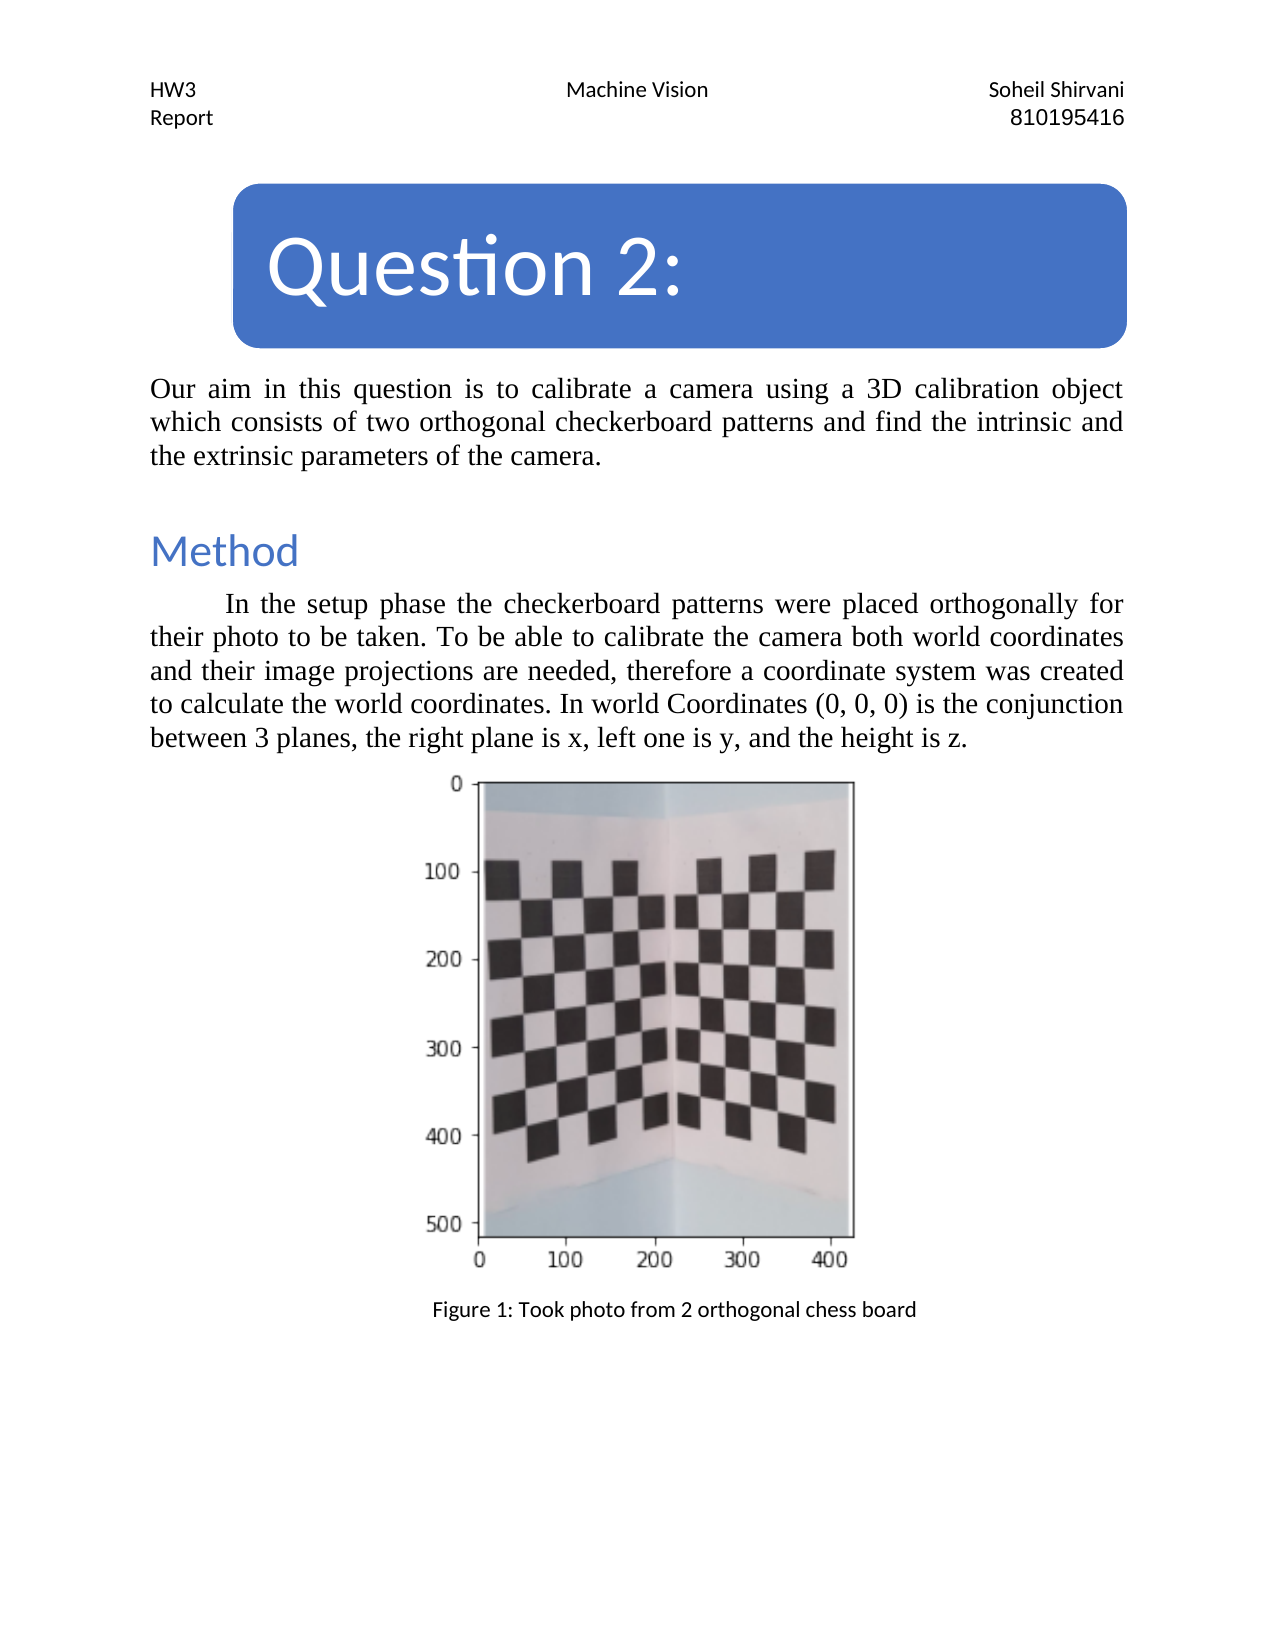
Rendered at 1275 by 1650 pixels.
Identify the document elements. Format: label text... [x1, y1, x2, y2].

list Figure 1: Took photo from 2 orthogonal chess board [225, 1295, 1125, 1323]
text In the setup phase the checkerboard patterns were placed orthogonally for their photo to be taken. To be able to calibrate the camera both world coordinates and their image projections are needed, therefore a coordinate system was created to calculate the world coordinates. In world Coordinates (0, 0, 0) is the conjunction between 3 planes, the right plane is x, left one is y, and the height is z. [150, 586, 1125, 754]
text Our aim in this question is to calibrate a camera using a 3D calibration object which consists of two orthogonal checkerboard patterns and find the intrinsic and the extrinsic parameters of the camera. [150, 371, 1125, 471]
text Method [150, 522, 1125, 578]
picture [409, 762, 866, 1287]
